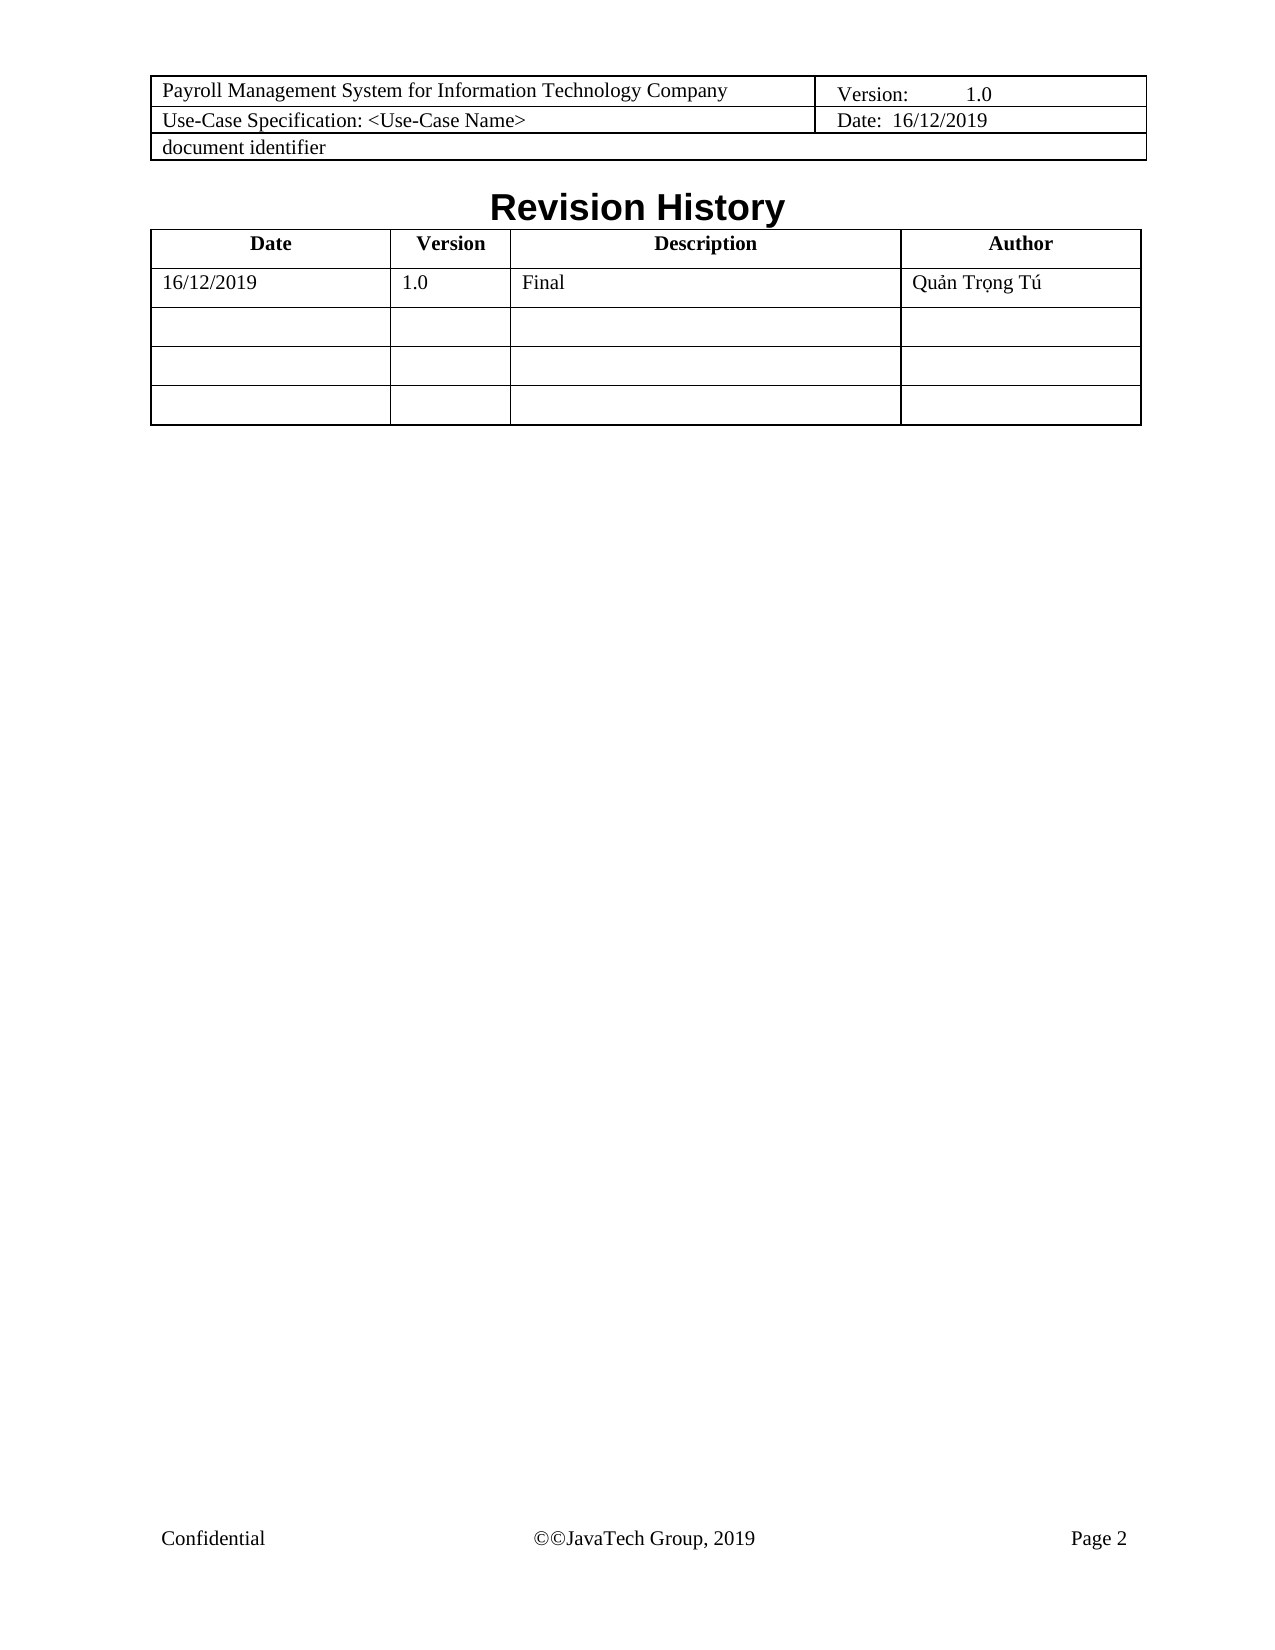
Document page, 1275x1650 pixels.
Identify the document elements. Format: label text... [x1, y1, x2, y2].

table_cell [902, 386, 1140, 424]
table_header Author [902, 230, 1140, 268]
table_cell [152, 347, 390, 385]
table_cell [511, 386, 900, 424]
table_cell [152, 308, 390, 346]
table_cell 16/12/2019 [152, 269, 390, 307]
table_header Description [511, 230, 900, 268]
table_cell 1.0 [391, 269, 510, 307]
table_header Version [391, 230, 510, 268]
title Revision History [150, 185, 1125, 228]
table_cell [391, 308, 510, 346]
table_cell [391, 386, 510, 424]
table_cell [511, 308, 900, 346]
table_cell Quản Trọng Tú [902, 269, 1140, 307]
table_header Date [152, 230, 390, 268]
table_cell [152, 386, 390, 424]
table_cell [511, 347, 900, 385]
table_cell [902, 347, 1140, 385]
table_cell Final [511, 269, 900, 307]
table_cell [391, 347, 510, 385]
table_cell [902, 308, 1140, 346]
